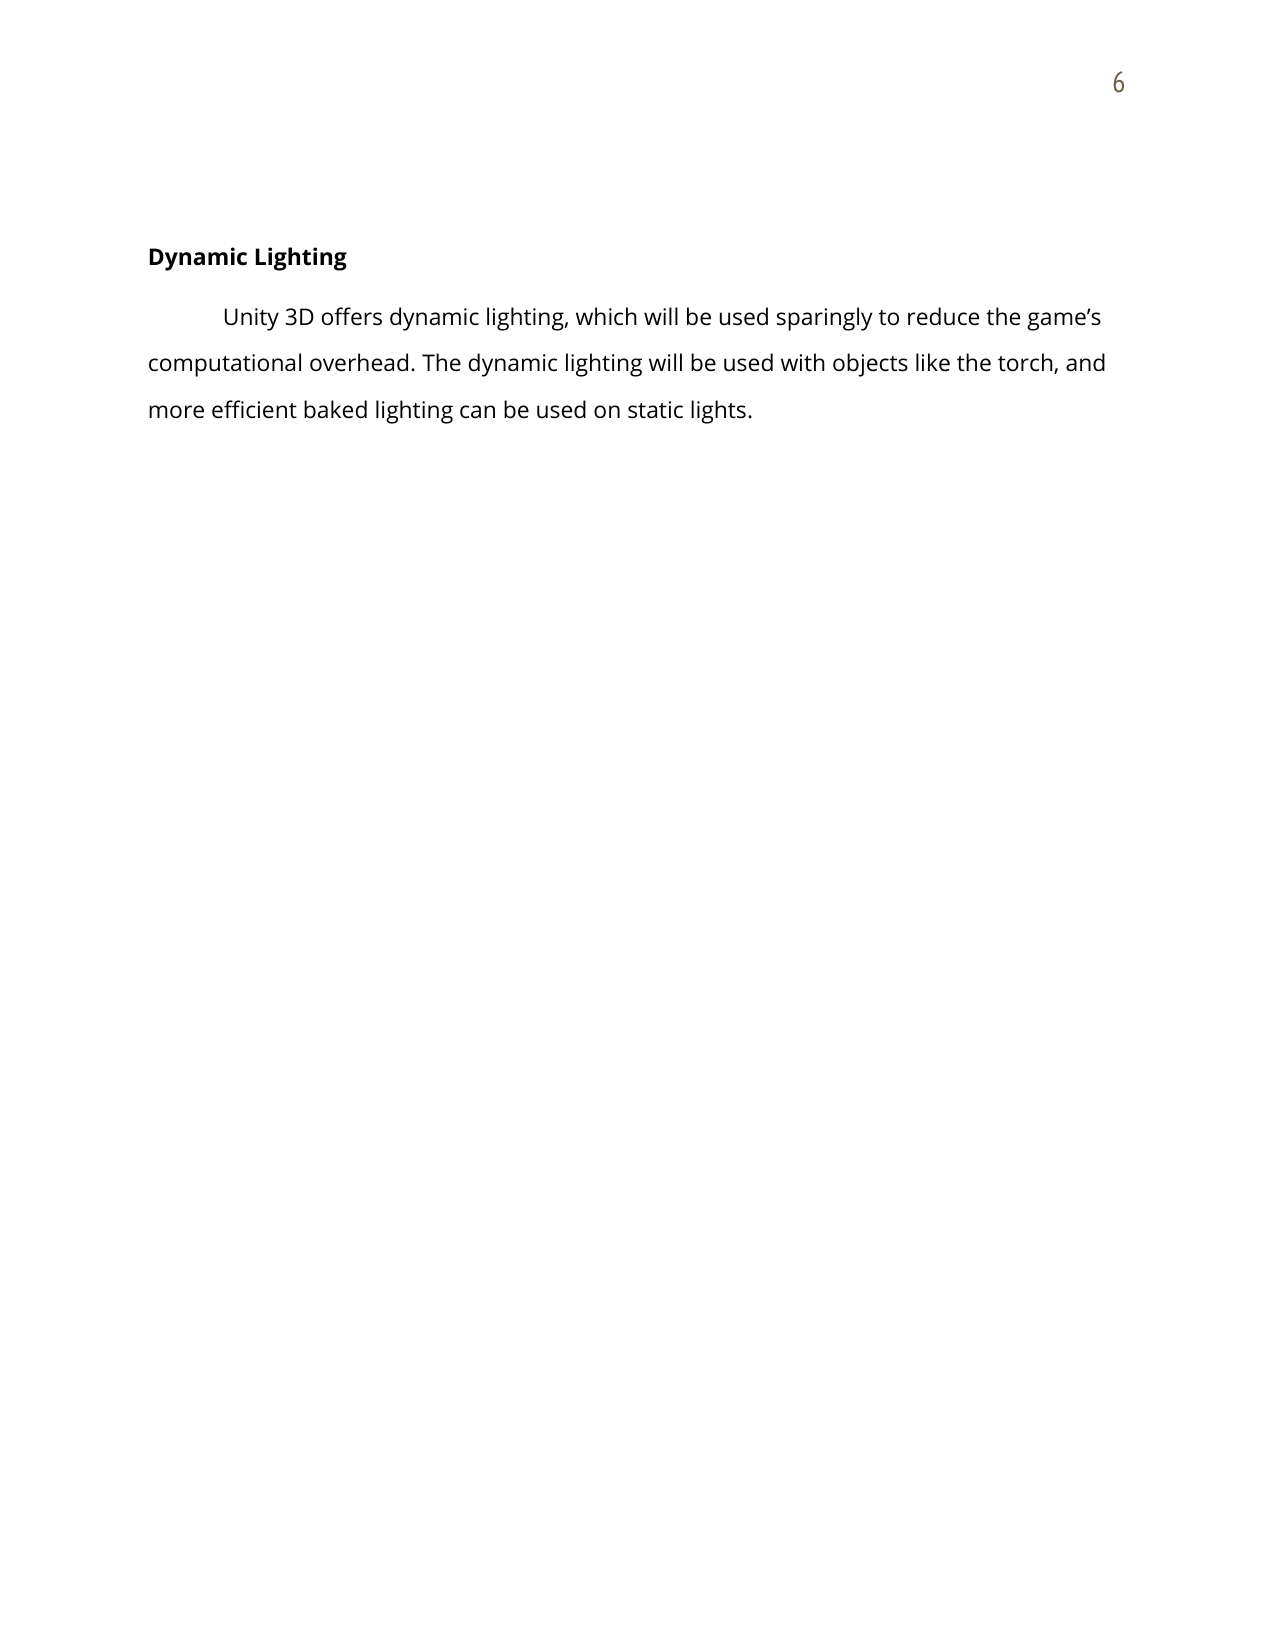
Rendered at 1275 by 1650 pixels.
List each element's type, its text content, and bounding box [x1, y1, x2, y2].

text Unity 3D offers dynamic lighting, which will be used sparingly to reduce the game’s computational overhead. The dynamic lighting will be used with objects like the torch, and more efficient baked lighting can be used on static lights. [148, 301, 1125, 426]
text Dynamic Lighting [148, 241, 1125, 272]
